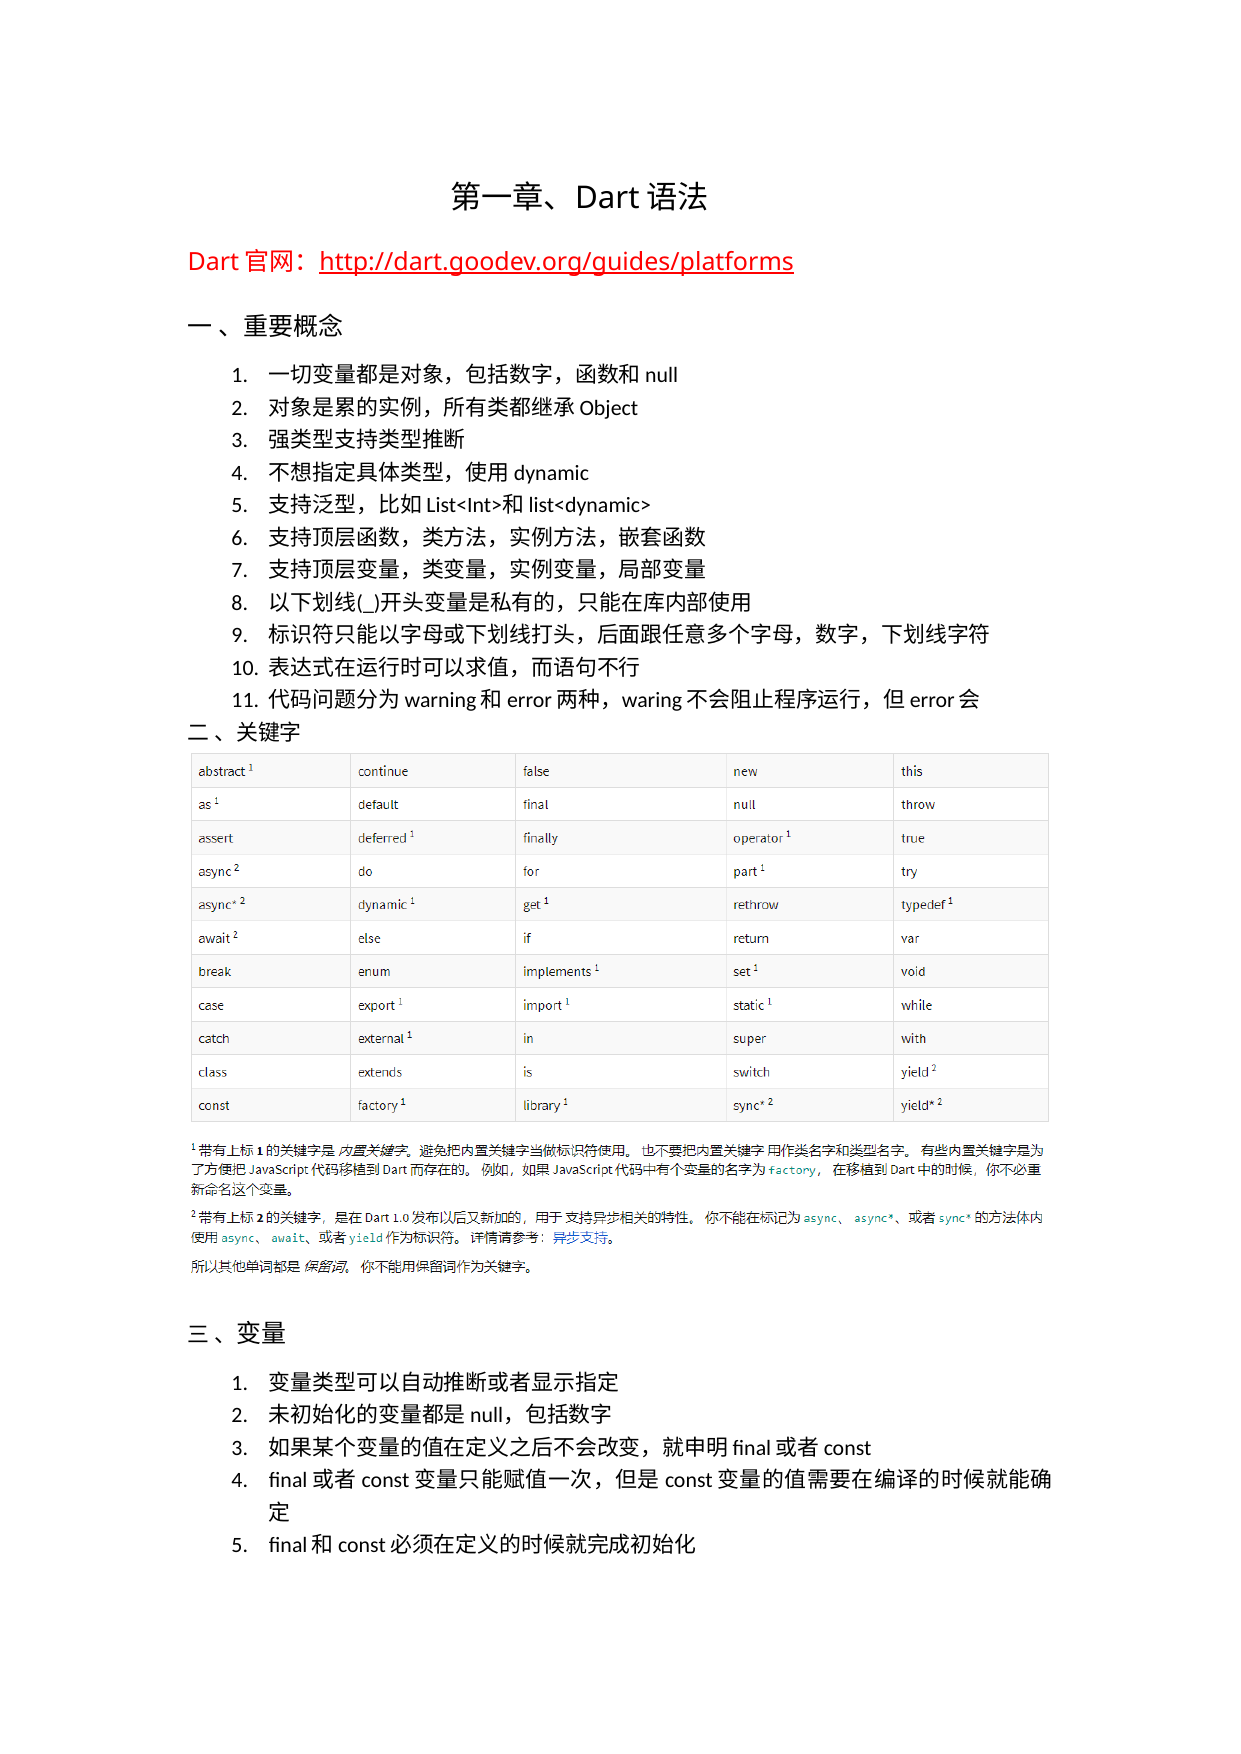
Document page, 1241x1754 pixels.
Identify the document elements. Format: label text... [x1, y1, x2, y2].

list 支持顶层函数，类方法，实例方法，嵌套函数 [231, 519, 1053, 552]
list final和const必须在定义的时候就完成初始化 [231, 1527, 1053, 1559]
list 变量类型可以自动推断或者显示指定 [231, 1364, 1053, 1397]
list 强类型支持类型推断 [231, 422, 1053, 454]
list Dart语法 [406, 162, 1053, 227]
list 不想指定具体类型，使用dynamic [231, 454, 1053, 487]
text 三 、变量 [187, 1299, 1053, 1364]
list Dart官网：http://dart.goodev.org/guides/platforms [187, 227, 1053, 292]
list final或者const变量只能赋值一次，但是const变量的值需要在编译的时候就能确定 [231, 1462, 1053, 1527]
list 对象是累的实例，所有类都继承Object [231, 389, 1053, 422]
list 以下划线(_)开头变量是私有的，只能在库内部使用 [231, 584, 1053, 617]
picture [187, 747, 1053, 1281]
text 一 、重要概念 [187, 292, 1053, 357]
text 二 、关键字 [187, 714, 1053, 747]
list 一切变量都是对象，包括数字，函数和null [231, 357, 1053, 389]
list 表达式在运行时可以求值，而语句不行 [231, 649, 1053, 682]
list 代码问题分为warning和error两种，waring不会阻止程序运行，但error会 [231, 682, 1053, 714]
list 支持顶层变量，类变量，实例变量，局部变量 [231, 552, 1053, 584]
list 如果某个变量的值在定义之后不会改变，就申明final或者const [231, 1429, 1053, 1462]
list 未初始化的变量都是null，包括数字 [231, 1397, 1053, 1429]
list 标识符只能以字母或下划线打头，后面跟任意多个字母，数字，下划线字符 [231, 617, 1053, 649]
list 支持泛型，比如List<Int>和list<dynamic> [231, 487, 1053, 519]
